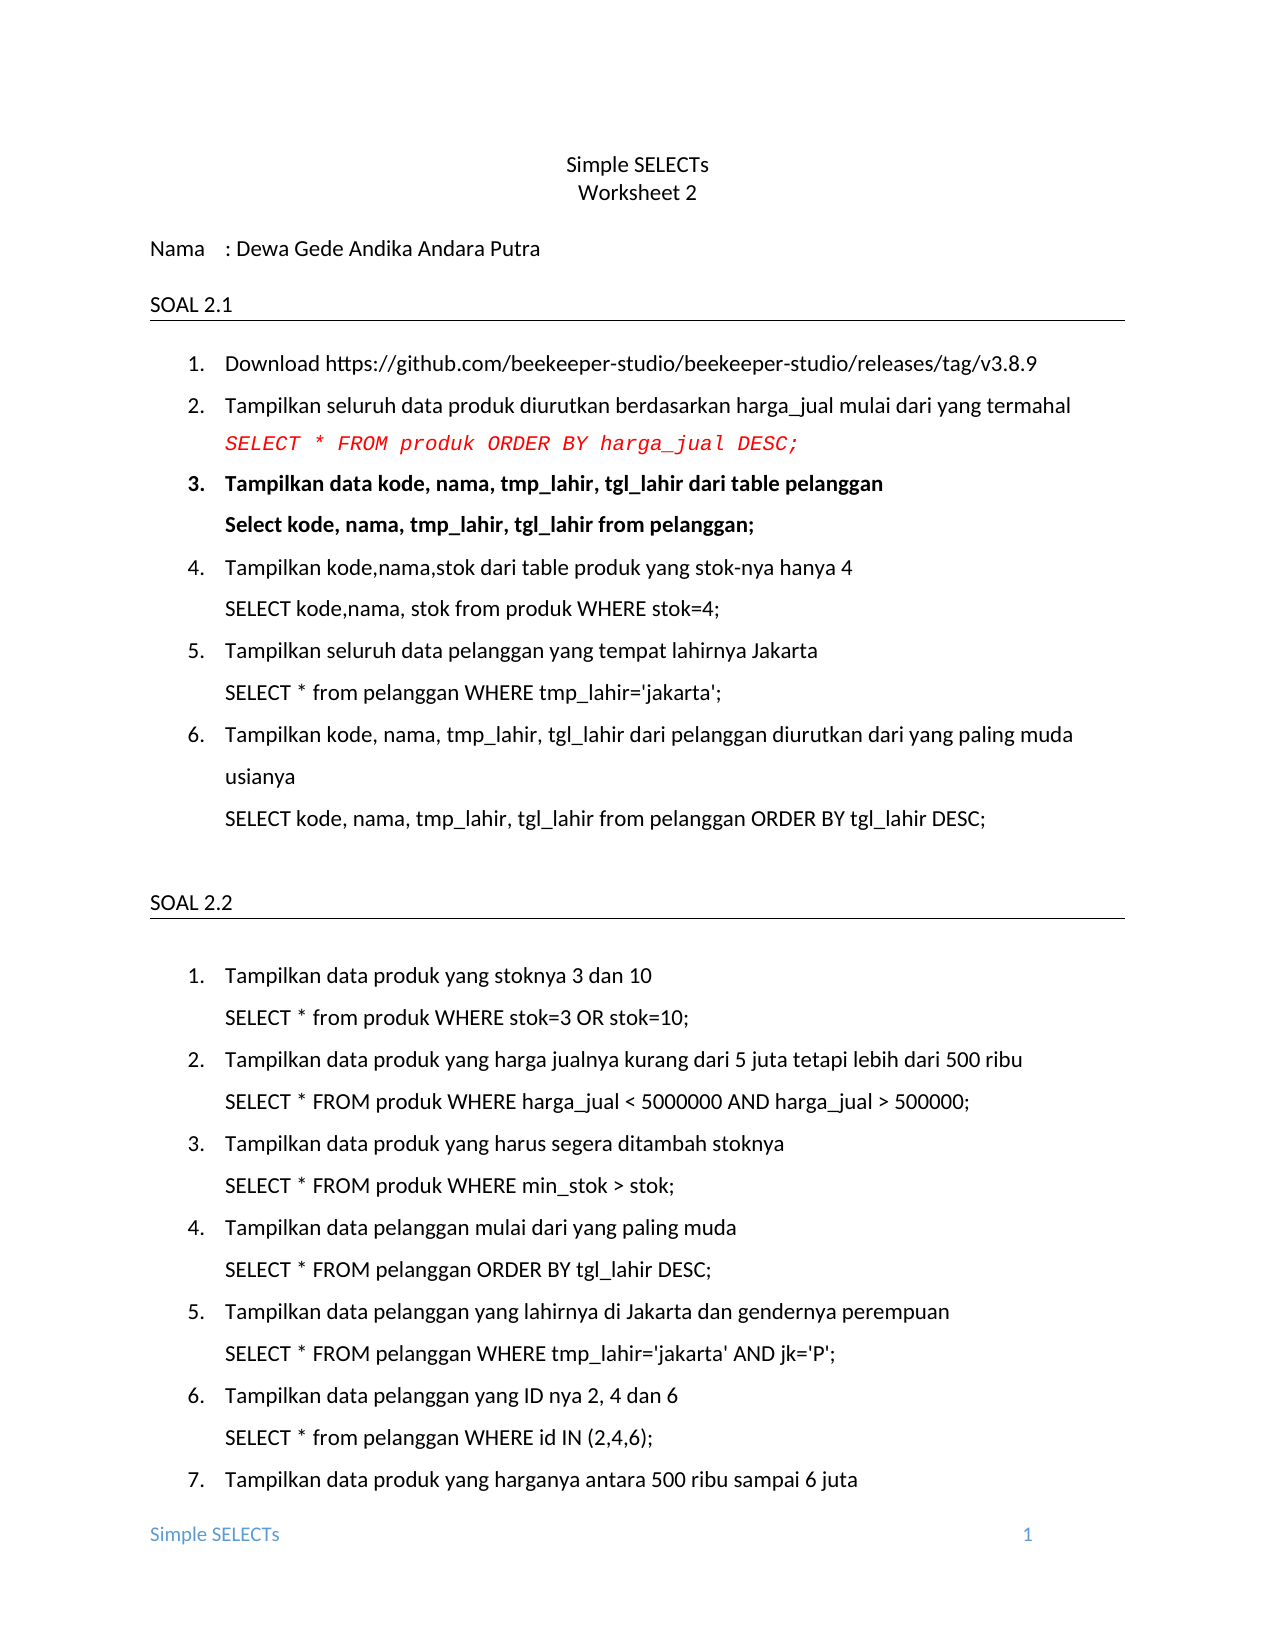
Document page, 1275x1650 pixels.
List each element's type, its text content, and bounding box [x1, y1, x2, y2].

text Select kode, nama, tmp_lahir, tgl_lahir from pelanggan; [225, 511, 1125, 539]
text Simple SELECTs [150, 150, 1125, 178]
text Nama : Dewa Gede Andika Andara Putra [150, 234, 1125, 262]
list Tampilkan data produk yang harganya antara 500 ribu sampai 6 juta [187, 1465, 1125, 1493]
list Tampilkan data pelanggan yang ID nya 2, 4 dan 6 [187, 1381, 1125, 1409]
text SELECT * from pelanggan WHERE tmp_lahir='jakarta'; [225, 678, 1125, 707]
text SOAL 2.1 [150, 290, 1125, 320]
text SELECT * FROM produk WHERE min_stok > stok; [225, 1171, 1125, 1199]
list Tampilkan data produk yang harus segera ditambah stoknya [187, 1129, 1125, 1157]
text SELECT kode,nama, stok from produk WHERE stok=4; [225, 594, 1125, 623]
text SELECT kode, nama, tmp_lahir, tgl_lahir from pelanggan ORDER BY tgl_lahir DESC; [225, 804, 1125, 832]
list Tampilkan data pelanggan mulai dari yang paling muda [187, 1213, 1125, 1241]
list Tampilkan data produk yang stoknya 3 dan 10 [187, 962, 1125, 989]
text SOAL 2.2 [150, 888, 1125, 918]
list Tampilkan data pelanggan yang lahirnya di Jakarta dan gendernya perempuan [187, 1297, 1125, 1325]
list Tampilkan seluruh data produk diurutkan berdasarkan harga_jual mulai dari yang termahal [187, 391, 1125, 419]
list Tampilkan seluruh data pelanggan yang tempat lahirnya Jakarta [187, 637, 1125, 664]
list Download https://github.com/beekeeper-studio/beekeeper-studio/releases/tag/v3.8.9 [187, 349, 1125, 377]
text SELECT * FROM produk ORDER BY harga_jual DESC; [225, 433, 1125, 457]
list Tampilkan kode, nama, tmp_lahir, tgl_lahir dari pelanggan diurutkan dari yang paling muda usianya [187, 721, 1125, 791]
text SELECT * FROM produk WHERE harga_jual < 5000000 AND harga_jual > 500000; [225, 1087, 1125, 1116]
text Worksheet 2 [150, 178, 1125, 206]
text SELECT * from pelanggan WHERE id IN (2,4,6); [225, 1423, 1125, 1451]
list Tampilkan data produk yang harga jualnya kurang dari 5 juta tetapi lebih dari 500 ribu [187, 1046, 1125, 1073]
text SELECT * FROM pelanggan ORDER BY tgl_lahir DESC; [225, 1255, 1125, 1283]
list Tampilkan kode,nama,stok dari table produk yang stok-nya hanya 4 [187, 553, 1125, 581]
list Tampilkan data kode, nama, tmp_lahir, tgl_lahir dari table pelanggan [187, 469, 1125, 497]
text SELECT * FROM pelanggan WHERE tmp_lahir='jakarta' AND jk='P'; [225, 1339, 1125, 1367]
text SELECT * from produk WHERE stok=3 OR stok=10; [225, 1003, 1125, 1032]
